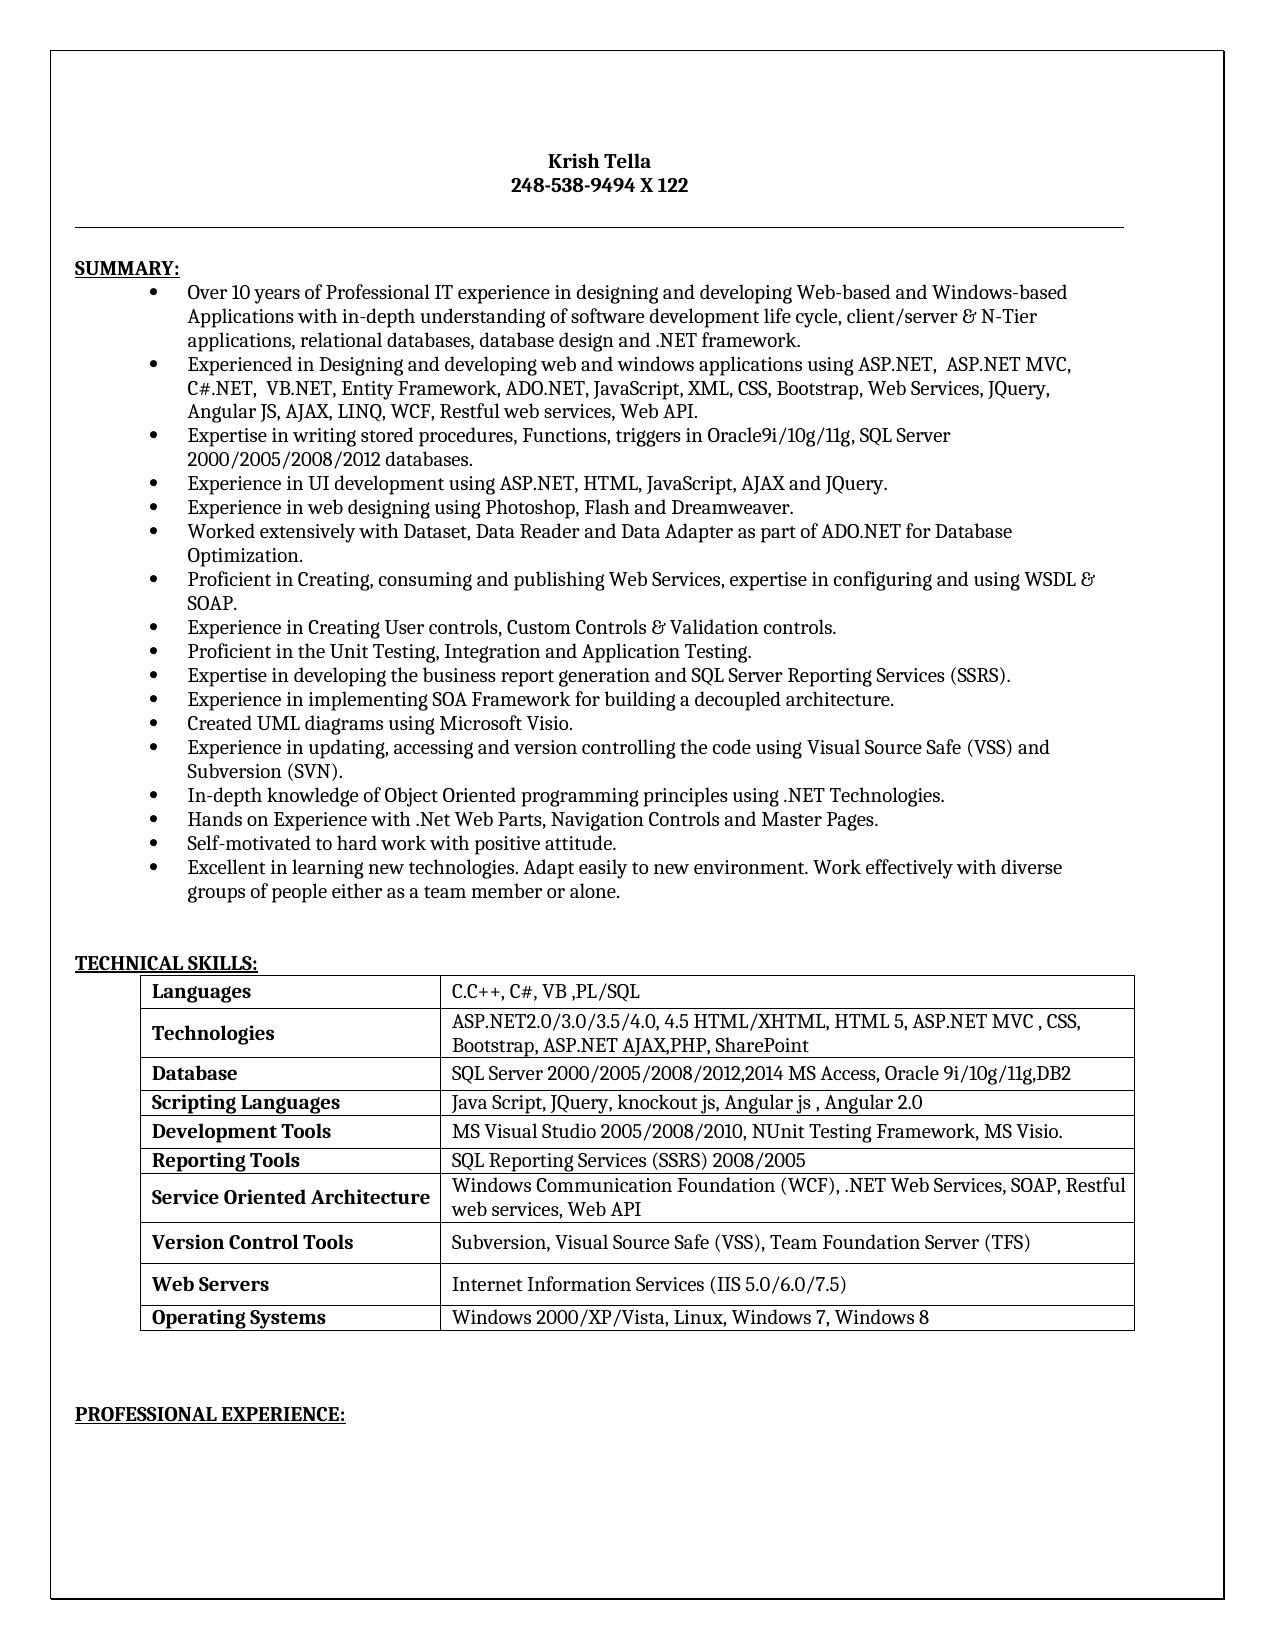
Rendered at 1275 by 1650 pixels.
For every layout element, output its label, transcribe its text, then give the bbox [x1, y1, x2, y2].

list Expertise in developing the business report generation and SQL Server Reporting Services (SSRS). [150, 664, 1124, 688]
table_cell Windows 2000/XP/Vista, Linux, Windows 7, Windows 8 [441, 1306, 1134, 1329]
list Proficient in Creating, consuming and publishing Web Services, expertise in configuring and using WSDL & SOAP. [150, 568, 1124, 616]
table_cell Service Oriented Architecture [141, 1174, 440, 1222]
list Proficient in the Unit Testing, Integration and Application Testing. [150, 640, 1105, 664]
list Experience in UI development using ASP.NET, HTML, JavaScript, AJAX and JQuery. [150, 472, 1124, 496]
list Expertise in writing stored procedures, Functions, triggers in Oracle9i/10g/11g, SQL Server 2000/2005/2008/2012 databases. [150, 424, 1124, 472]
list Worked extensively with Dataset, Data Reader and Data Adapter as part of ADO.NET for Database Optimization. [150, 520, 1124, 568]
table_cell Internet Information Services (IIS 5.0/6.0/7.5) [441, 1264, 1134, 1304]
table_cell SQL Reporting Services (SSRS) 2008/2005 [441, 1149, 1134, 1173]
text PROFESSIONAL EXPERIENCE: [75, 1402, 1124, 1426]
table_cell Web Servers [141, 1264, 440, 1304]
table_header C.C++, C#, VB ,PL/SQL [441, 976, 1134, 1008]
list Hands on Experience with .Net Web Parts, Navigation Controls and Master Pages. [150, 807, 1124, 831]
table_cell Windows Communication Foundation (WCF), .NET Web Services, SOAP, Restful web services, Web API [441, 1174, 1134, 1222]
text TECHNICAL SKILLS: [75, 951, 1124, 975]
list Experience in web designing using Photoshop, Flash and Dreamweaver. [150, 496, 1124, 520]
text SUMMARY: [75, 256, 1124, 280]
list Experience in updating, accessing and version controlling the code using Visual Source Safe (VSS) and Subversion (SVN). [150, 736, 1124, 783]
table_cell Version Control Tools [141, 1223, 440, 1263]
list Experienced in Designing and developing web and windows applications using ASP.NET, ASP.NET MVC, C#.NET, VB.NET, Entity Framework, ADO.NET, JavaScript, XML, CSS, Bootstrap, Web Services, JQuery, Angular JS, AJAX, LINQ, WCF, Restful web services, Web API. [150, 352, 1124, 424]
text 248-538-9494 X 122 [75, 174, 1124, 198]
table_cell Technologies [141, 1009, 440, 1057]
table_cell MS Visual Studio 2005/2008/2010, NUnit Testing Framework, MS Visio. [441, 1116, 1134, 1148]
list Experience in implementing SOA Framework for building a decoupled architecture. [150, 688, 1124, 712]
table_cell Database [141, 1058, 440, 1090]
table_cell Operating Systems [141, 1306, 440, 1329]
table_cell Java Script, JQuery, knockout js, Angular js , Angular 2.0 [441, 1091, 1134, 1115]
list Excellent in learning new technologies. Adapt easily to new environment. Work effectively with diverse groups of people either as a team member or alone. [150, 855, 1124, 903]
list Experience in Creating User controls, Custom Controls & Validation controls. [150, 616, 1124, 640]
table_cell Scripting Languages [141, 1091, 440, 1115]
table_header Languages [141, 976, 440, 1008]
table_cell ASP.NET2.0/3.0/3.5/4.0, 4.5 HTML/XHTML, HTML 5, ASP.NET MVC , CSS, Bootstrap, ASP.NET AJAX,PHP, SharePoint [441, 1009, 1134, 1057]
list Self-motivated to hard work with positive attitude. [150, 831, 1124, 855]
list In-depth knowledge of Object Oriented programming principles using .NET Technologies. [150, 783, 1124, 807]
list Created UML diagrams using Microsoft Visio. [150, 712, 1124, 736]
table_cell Subversion, Visual Source Safe (VSS), Team Foundation Server (TFS) [441, 1223, 1134, 1263]
table_cell Development Tools [141, 1116, 440, 1148]
table_cell SQL Server 2000/2005/2008/2012,2014 MS Access, Oracle 9i/10g/11g,DB2 [441, 1058, 1134, 1090]
table_cell Reporting Tools [141, 1149, 440, 1173]
text Krish Tella [75, 150, 1124, 174]
list Over 10 years of Professional IT experience in designing and developing Web-based and Windows-based Applications with in-depth understanding of software development life cycle, client/server & N-Tier applications, relational databases, database design and .NET framework. [150, 280, 1124, 352]
